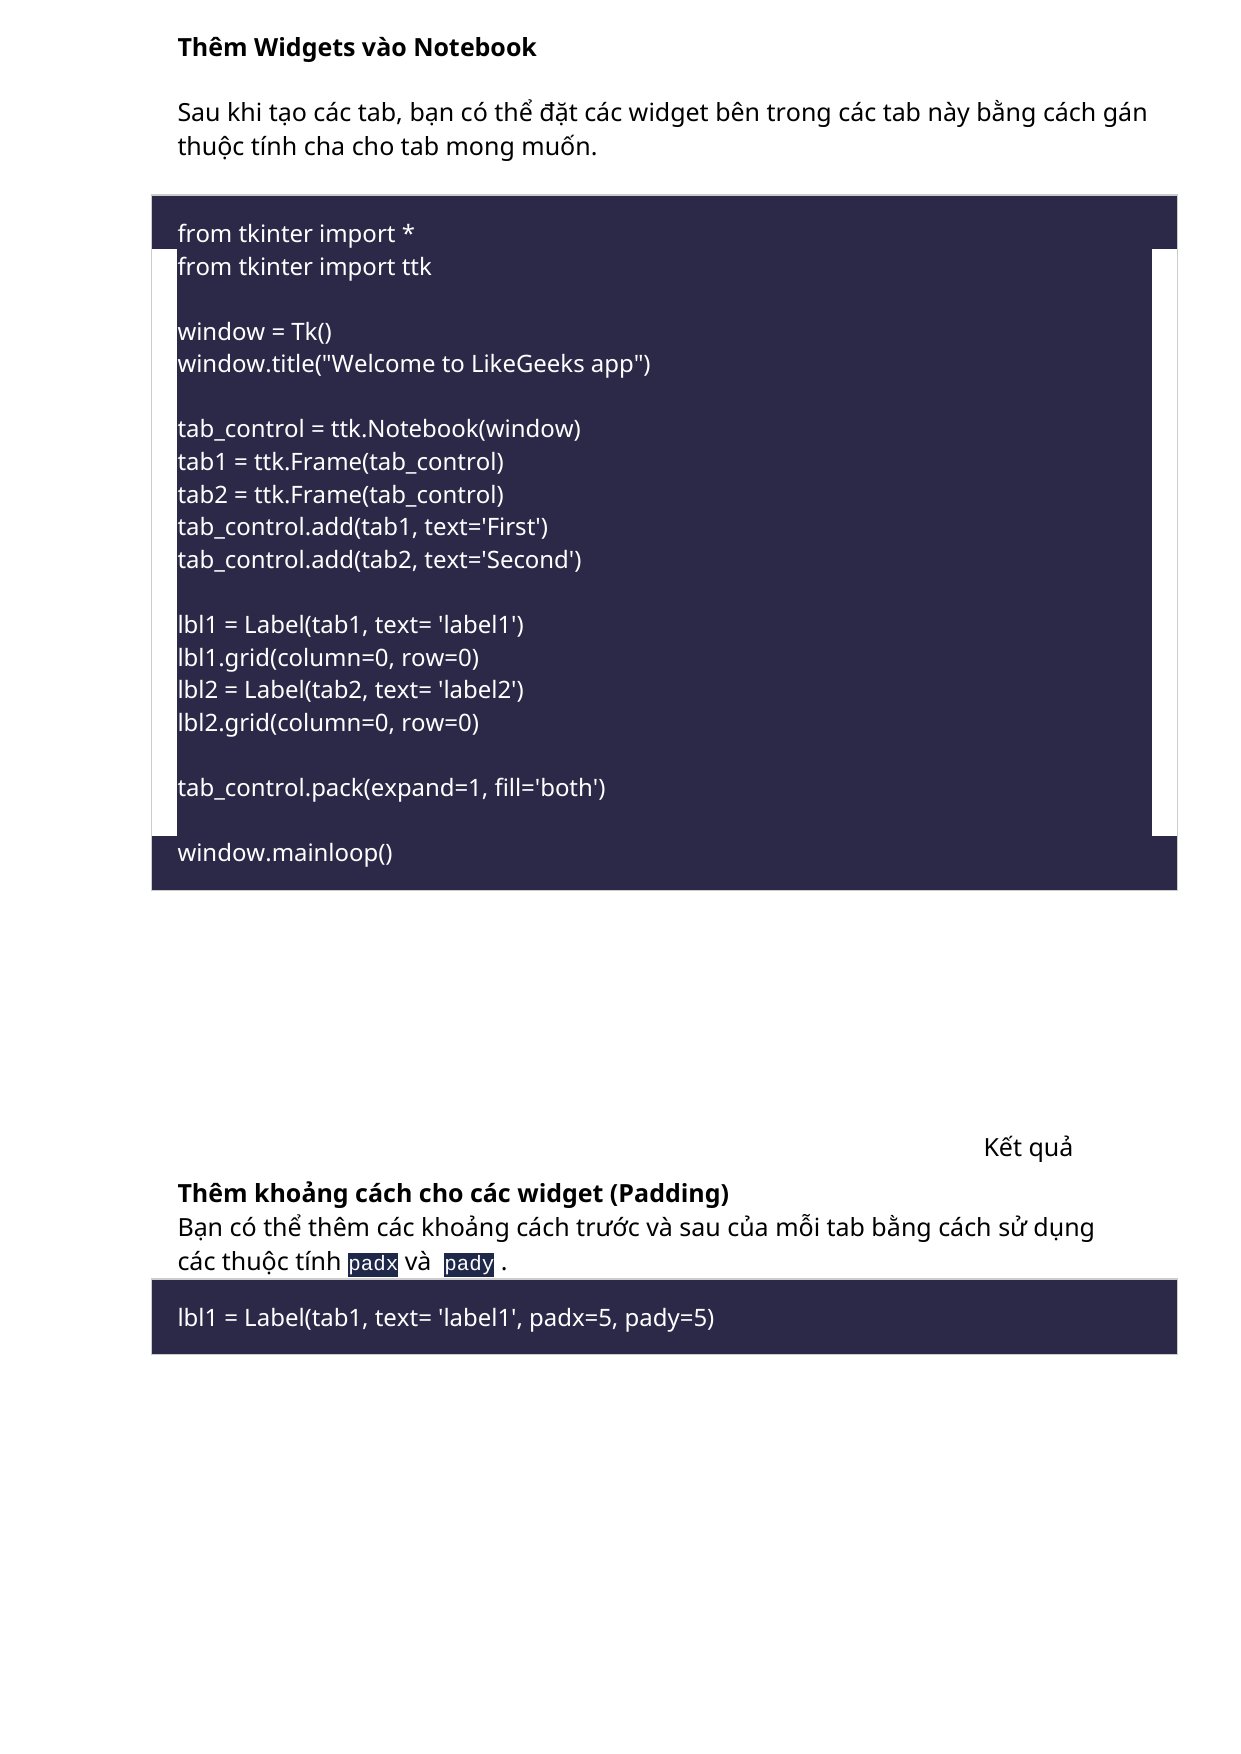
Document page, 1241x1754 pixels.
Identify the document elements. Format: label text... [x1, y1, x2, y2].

text Kết quả [177, 891, 1152, 1163]
text Sau khi tạo các tab, bạn có thể đặt các widget bên trong các tab này bằng cách gán thuộc tính cha cho tab mong muốn. [177, 95, 1152, 163]
text tab_control.add(tab2, text='Second') [177, 543, 1152, 575]
text lbl1.grid(column=0, row=0) [177, 641, 1152, 673]
text lbl1 = Label(tab1, text= 'label1') [177, 608, 1152, 641]
text tab_control.add(tab1, text='First') [177, 510, 1152, 543]
text Thêm khoảng cách cho các widget (Padding) [177, 1176, 1152, 1210]
text lbl2.grid(column=0, row=0) [177, 706, 1152, 738]
text tab1 = ttk.Frame(tab_control) [177, 445, 1152, 477]
text lbl1 = Label(tab1, text= 'label1', padx=5, pady=5) [152, 1280, 1177, 1354]
text tab2 = ttk.Frame(tab_control) [177, 477, 1152, 510]
text lbl2 = Label(tab2, text= 'label2') [177, 673, 1152, 706]
text tab_control = ttk.Notebook(window) [177, 412, 1152, 445]
text Thêm Widgets vào Notebook [177, 29, 1152, 64]
text from tkinter import * [152, 196, 1177, 249]
text from tkinter import ttk [177, 249, 1152, 282]
text tab_control.pack(expand=1, fill='both') [177, 771, 1152, 803]
text window.title("Welcome to LikeGeeks app") [177, 347, 1152, 380]
text window = Tk() [177, 314, 1152, 347]
text window.mainloop() [152, 814, 1177, 890]
text Bạn có thể thêm các khoảng cách trước và sau của mỗi tab bằng cách sử dụng các thuộc tính padx và pady . [177, 1210, 1152, 1278]
